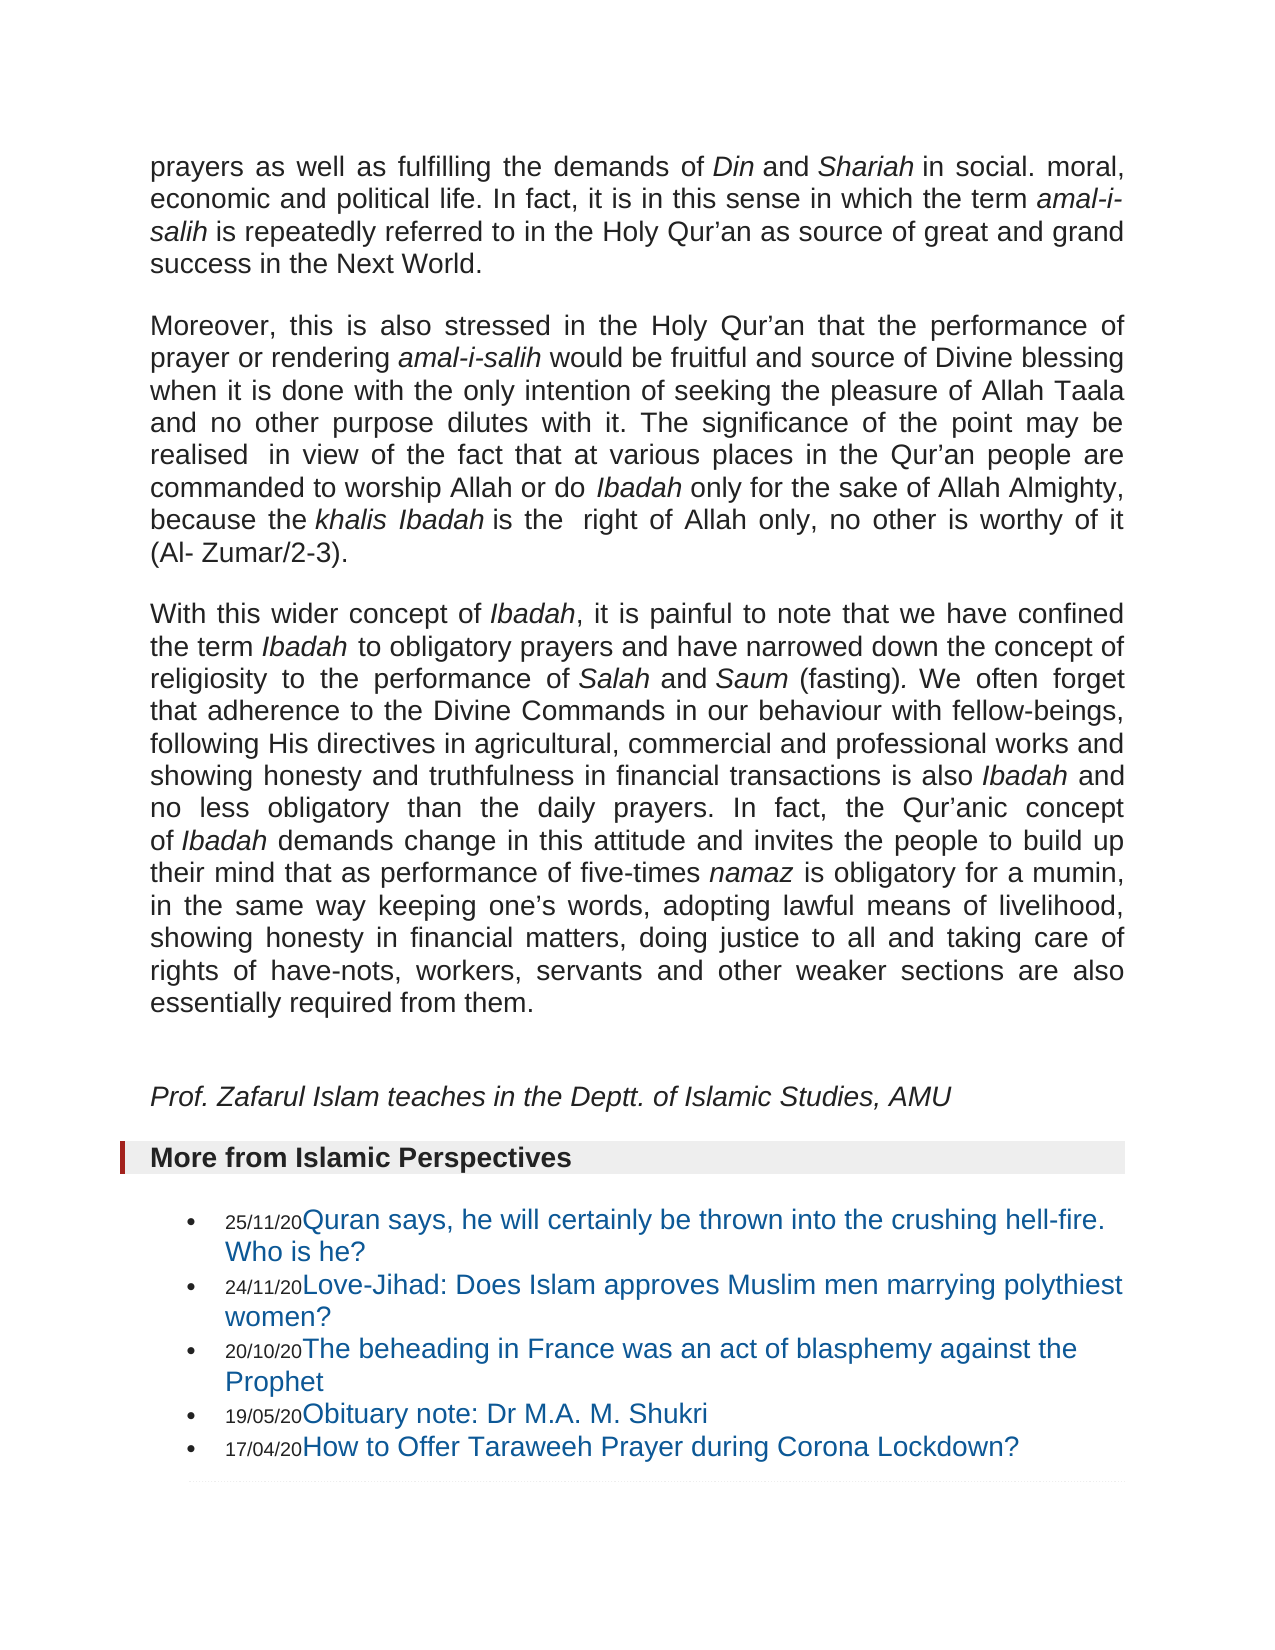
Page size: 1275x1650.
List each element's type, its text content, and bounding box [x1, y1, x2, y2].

list 25/11/20Quran says, he will certainly be thrown into the crushing hell-fire. Who is he? [187, 1203, 1125, 1268]
text Moreover, this is also stressed in the Holy Qur’an that the performance of prayer or rendering amal-i-salih would be fruitful and source of Divine blessing when it is done with the only intention of seeking the pleasure of Allah Taala and no other purpose dilutes with it. The significance of the point may be realised in view of the fact that at various places in the Qur’an people are commanded to worship Allah or do Ibadah only for the sake of Allah Almighty, because the khalis Ibadah is the right of Allah only, no other is worthy of it (Al- Zumar/2-3). [150, 309, 1125, 568]
list 20/10/20The beheading in France was an act of blasphemy against the Prophet [187, 1332, 1125, 1397]
list 19/05/20Obituary note: Dr M.A. M. Shukri [187, 1397, 1125, 1430]
text Prof. Zafarul Islam teaches in the Deptt. of Islamic Studies, AMU [150, 1047, 1125, 1112]
text With this wider concept of Ibadah, it is painful to note that we have confined the term Ibadah to obligatory prayers and have narrowed down the concept of religiosity to the performance of Salah and Saum (fasting). We often forget that adherence to the Divine Commands in our behaviour with fellow-beings, following His directives in agricultural, commercial and professional works and showing honesty and truthfulness in financial transactions is also Ibadah and no less obligatory than the daily prayers. In fact, the Qur’anic concept of Ibadah demands change in this attitude and invites the people to build up their mind that as performance of five-times namaz is obligatory for a mumin, in the same way keeping one’s words, adopting lawful means of livelihood, showing honesty in financial matters, doing justice to all and taking care of rights of have-nots, workers, servants and other weaker sections are also essentially required from them. [150, 597, 1125, 1018]
text More from Islamic Perspectives [125, 1141, 1125, 1174]
list 24/11/20Love-Jihad: Does Islam approves Muslim men marrying polythiest women? [187, 1268, 1125, 1332]
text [150, 150, 1125, 279]
list 17/04/20How to Offer Taraweeh Prayer during Corona Lockdown? [187, 1430, 1125, 1482]
